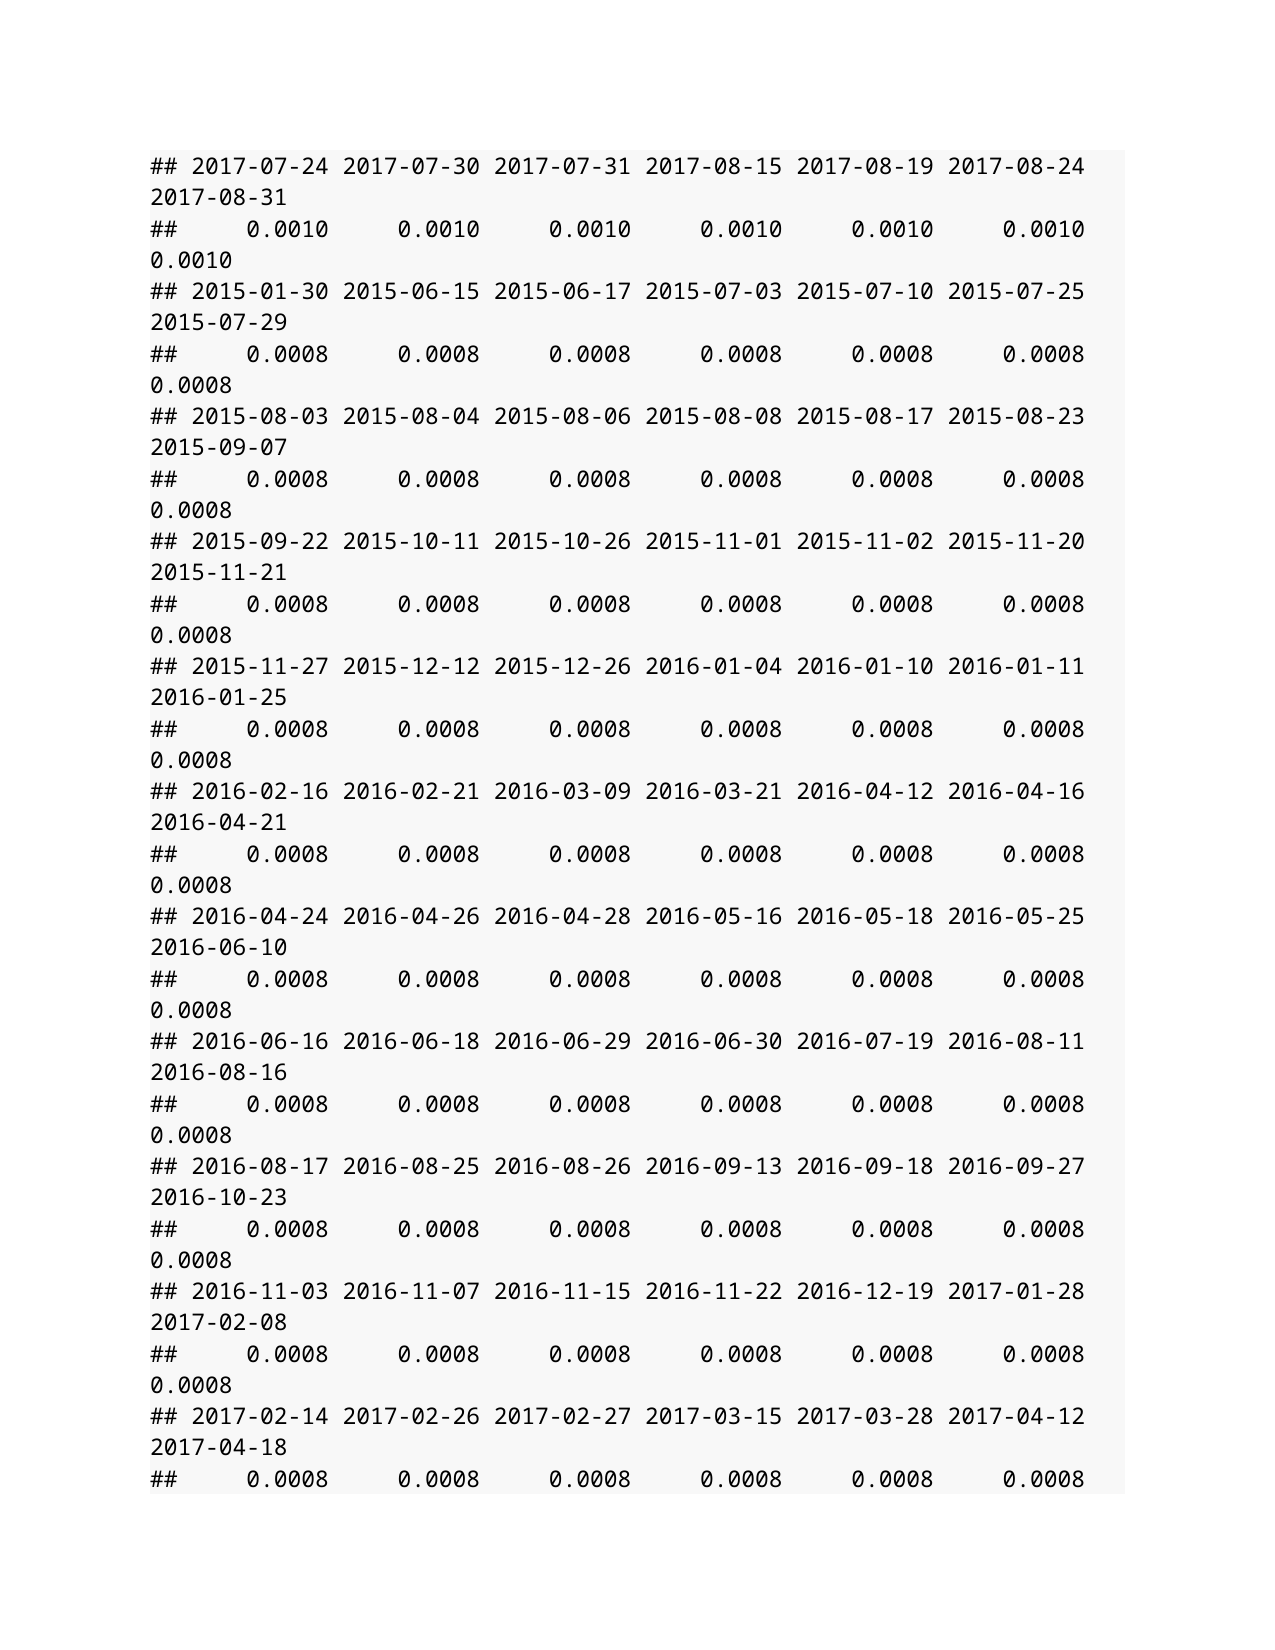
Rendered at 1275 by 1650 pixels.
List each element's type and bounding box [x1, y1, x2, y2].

text [150, 150, 1125, 1494]
